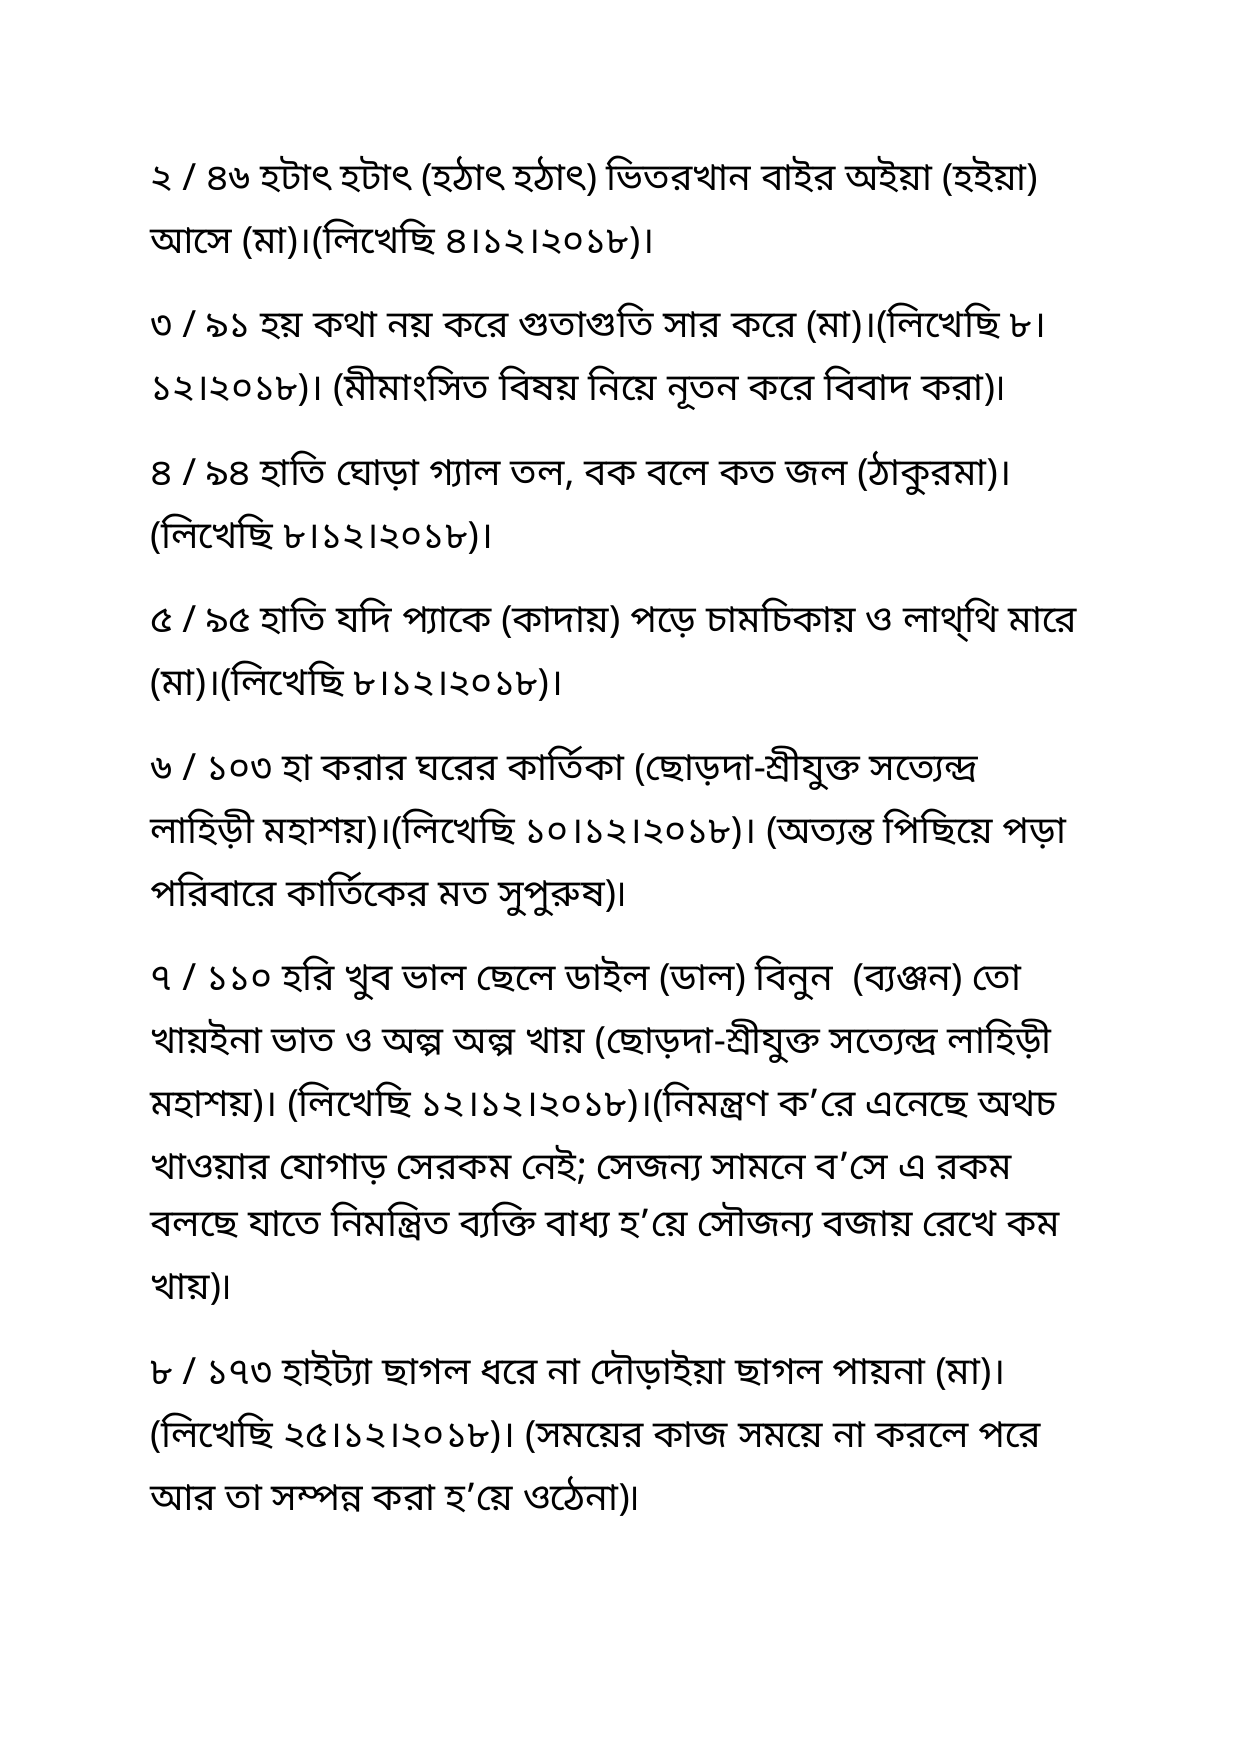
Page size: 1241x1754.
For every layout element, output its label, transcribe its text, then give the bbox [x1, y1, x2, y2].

text ৩ / ৯১ হয় কথা নয় করে গুতাগুতি সার করে (মা)।(লিখেছি ৮।১২।২০১৮)। (মীমাংসিত বিষয় নিয়ে নূতন করে বিবাদ করা)৷ [150, 297, 1090, 416]
text ৬ / ১০৩ হা করার ঘরের কার্তিকা (ছোড়দা-শ্রীযুক্ত সত্যেন্দ্র লাহিড়ী মহাশয়)।(লিখেছি ১০।১২।২০১৮)। (অত্যন্ত পিছিয়ে পড়া পরিবারে কার্তিকের মত সুপুরুষ)৷ [150, 740, 1090, 921]
text ৪ / ৯৪ হাতি ঘোড়া গ্যাল তল, বক বলে কত জল (ঠাকুরমা)।(লিখেছি ৮।১২।২০১৮)। [150, 445, 1090, 563]
text ৫ / ৯৫ হাতি যদি প্যাকে (কাদায়) পড়ে চামচিকায় ও লাথ্থি মারে (মা)।(লিখেছি ৮।১২।২০১৮)। [150, 592, 1090, 711]
text ২ / ৪৬ হটাৎ হটাৎ (হঠাৎ হঠাৎ) ভিতরখান বাইর অইয়া (হইয়া) আসে (মা)।(লিখেছি ৪।১২।২০১৮)। [150, 150, 1090, 268]
text ৮ / ১৭৩ হাইট্যা ছাগল ধরে না দৌড়াইয়া ছাগল পায়না (মা)।(লিখেছি ২৫।১২।২০১৮)। (সময়ের কাজ সময়ে না করলে পরে আর তা সম্পন্ন করা হ’য়ে ওঠেনা)৷ [150, 1344, 1090, 1526]
text ৭ / ১১০ হরি খুব ভাল ছেলে ডাইল (ডাল) বিনুন (ব্যঞ্জন) তো খায়ইনা ভাত ও অল্প অল্প খায় (ছোড়দা-শ্রীযুক্ত সত্যেন্দ্র লাহিড়ী মহাশয়)। (লিখেছি ১২।১২।২০১৮)।(নিমন্ত্রণ ক’রে এনেছে অথচ খাওয়ার যোগাড় সেরকম নেই; সেজন্য সামনে ব’সে এ রকম বলছে যাতে নিমন্ত্রিত ব্যক্তি বাধ্য হ’য়ে সৌজন্য বজায় রেখে কম খায়)৷ [150, 951, 1090, 1315]
